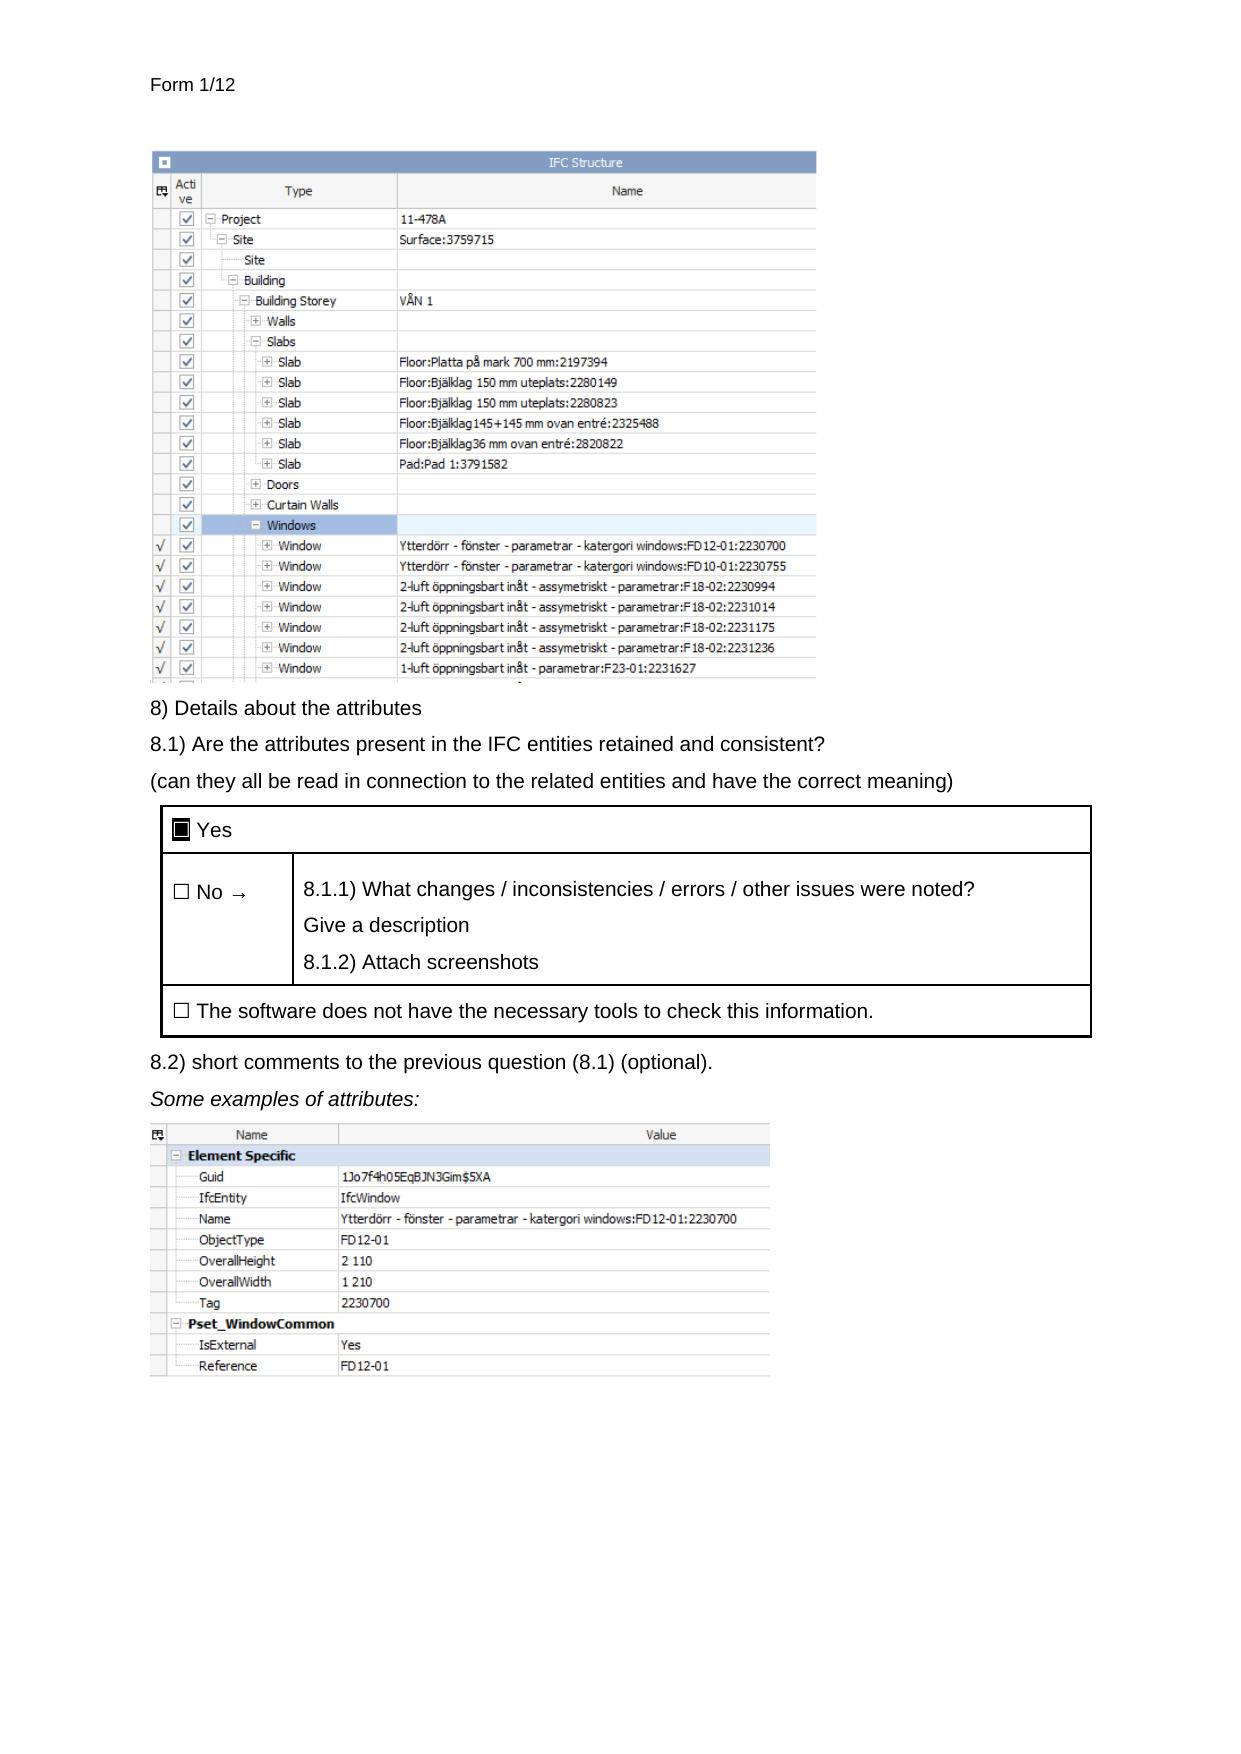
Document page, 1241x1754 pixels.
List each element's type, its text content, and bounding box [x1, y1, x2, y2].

table_cell 8.1.1) What changes / inconsistencies / errors / other issues were noted? Give a description 8.1.2) Attach screenshots [294, 854, 1090, 984]
table_header ☐ Yes [163, 807, 1090, 852]
text 8.2) short comments to the previous question (8.1) (optional). [150, 1050, 1090, 1074]
picture [150, 150, 817, 683]
text Some examples of attributes: [150, 1086, 1090, 1110]
picture [150, 1122, 770, 1401]
text 8) Details about the attributes [150, 696, 1090, 719]
table_cell ☐ No → [163, 854, 292, 984]
text 8.1) Are the attributes present in the IFC entities retained and consistent? [150, 732, 1090, 756]
table_cell ☐ The software does not have the necessary tools to check this information. [163, 986, 1090, 1035]
text (can they all be read in connection to the related entities and have the correct meaning) [150, 768, 1090, 792]
